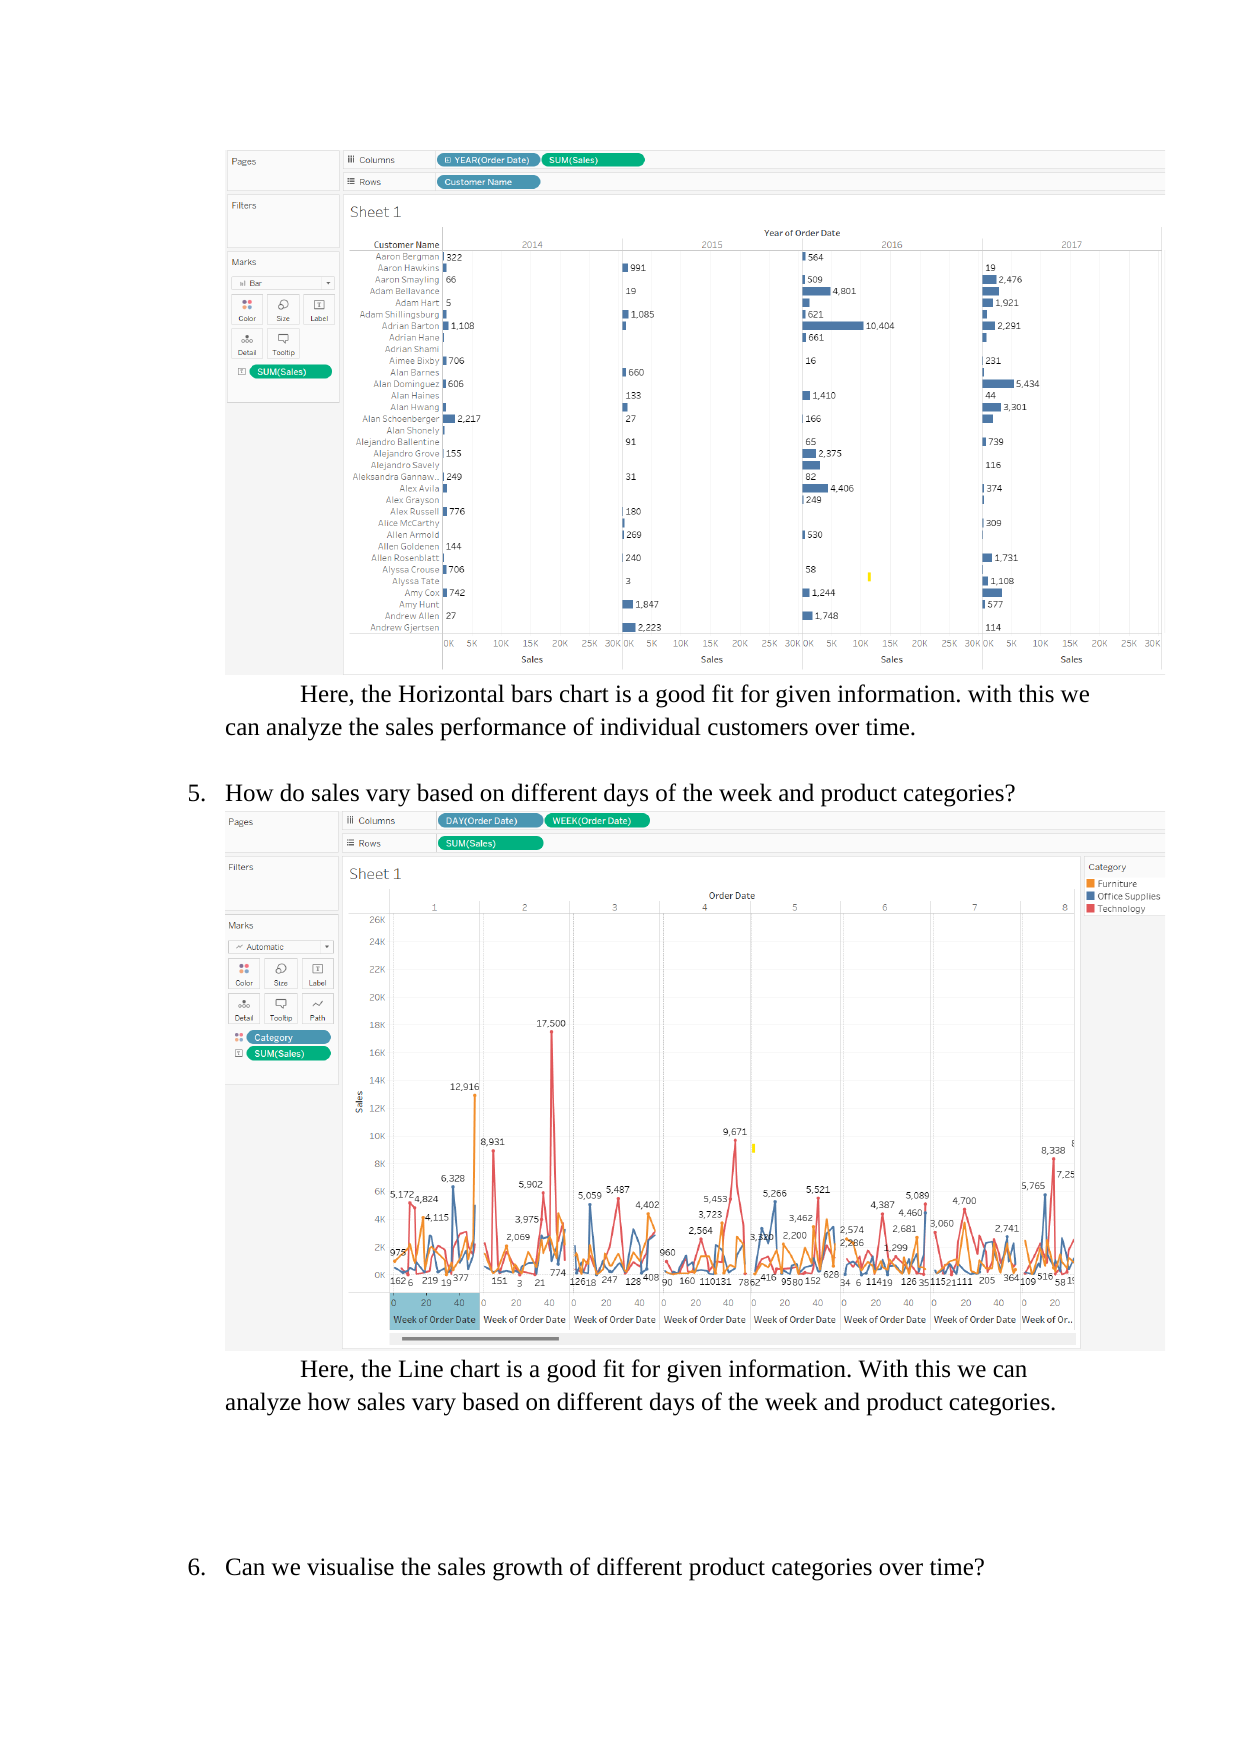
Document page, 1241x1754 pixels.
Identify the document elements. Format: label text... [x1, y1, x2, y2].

picture [225, 811, 1166, 1351]
text Here, the Horizontal bars chart is a good fit for given information. with this we can analyze the sales performance of individual customers over time. [225, 679, 1090, 741]
picture [225, 150, 1166, 675]
list Can we visualise the sales growth of different product categories over time? [187, 1552, 1090, 1581]
list How do sales vary based on different days of the week and product categories? [187, 778, 1090, 807]
text Here, the Line chart is a good fit for given information. With this we can analyze how sales vary based on different days of the week and product categories. [225, 1354, 1090, 1416]
